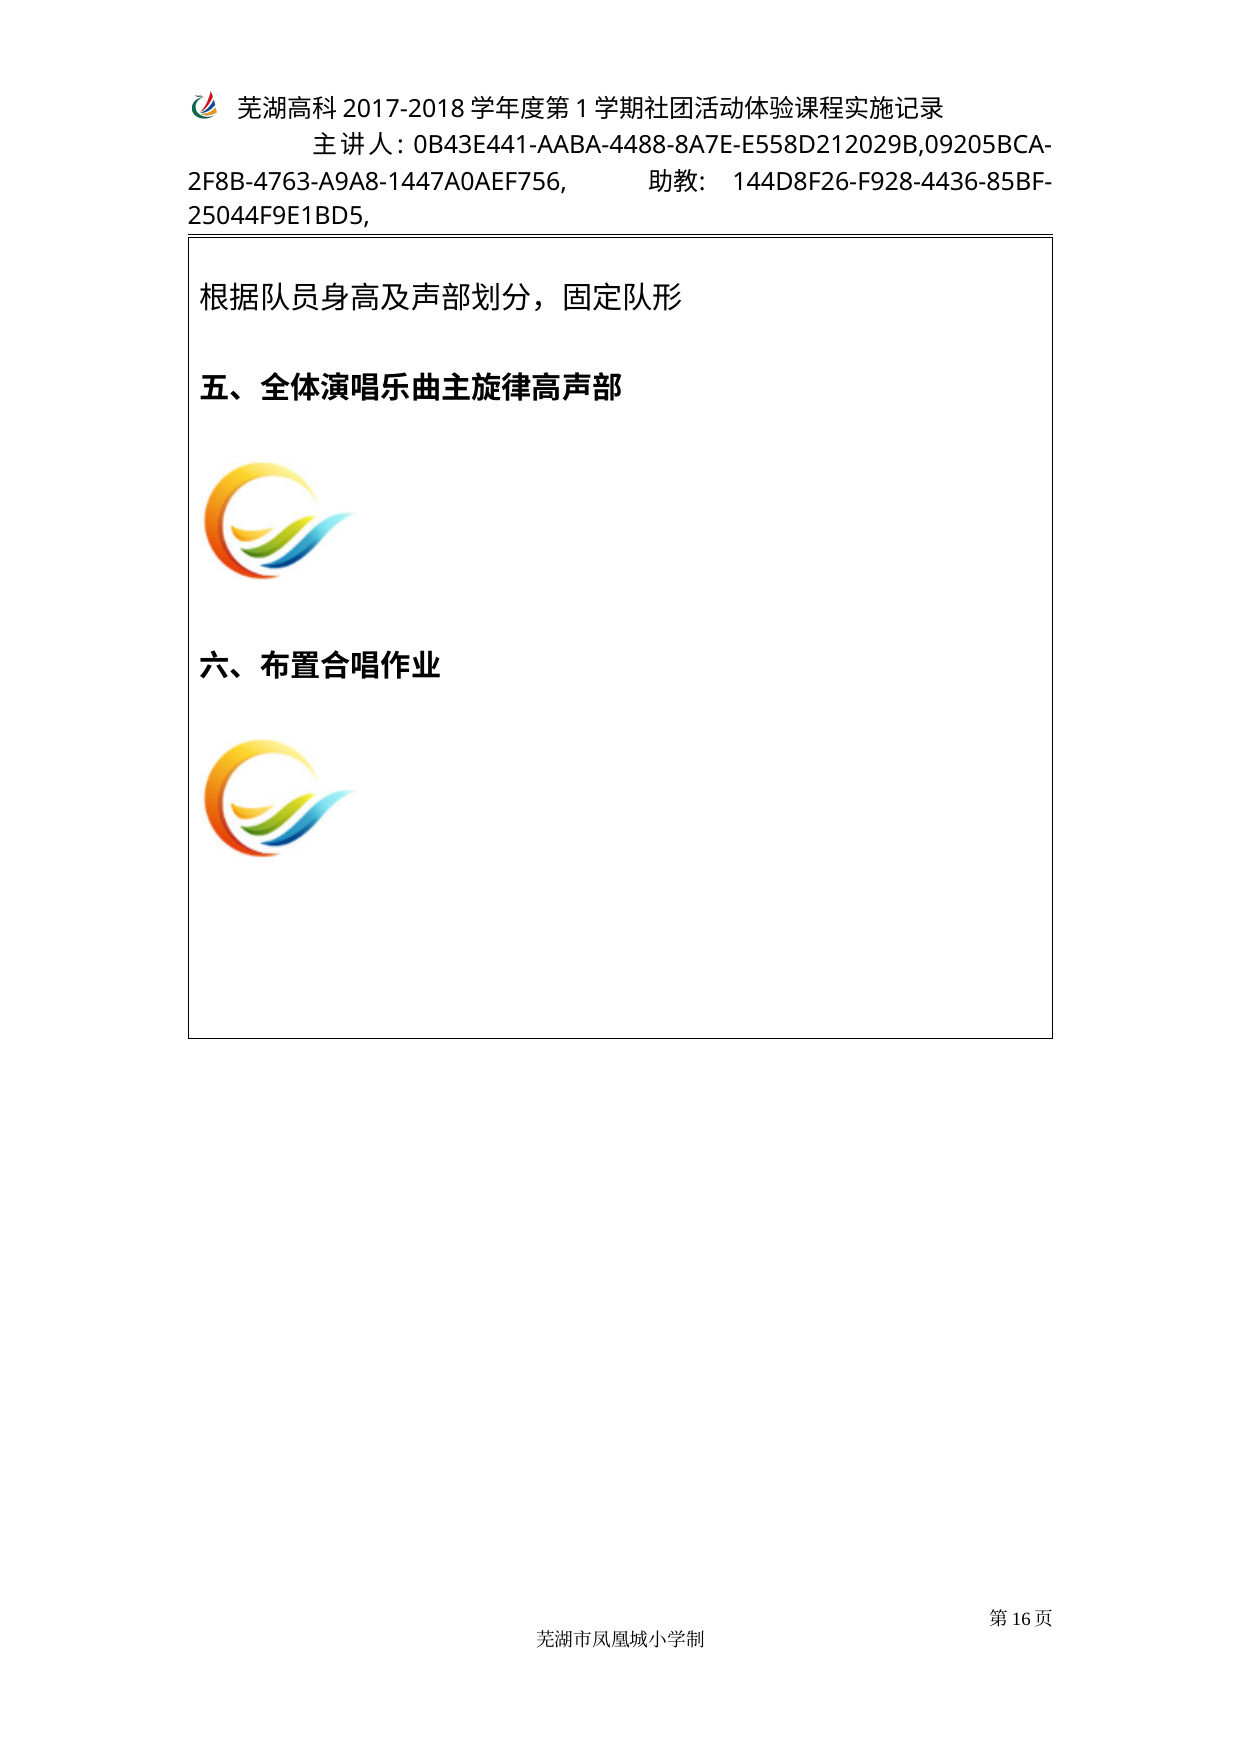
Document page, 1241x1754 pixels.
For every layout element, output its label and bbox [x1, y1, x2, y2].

table_cell [189, 238, 1052, 1038]
picture [187, 88, 221, 122]
picture [199, 443, 357, 601]
picture [199, 720, 357, 879]
